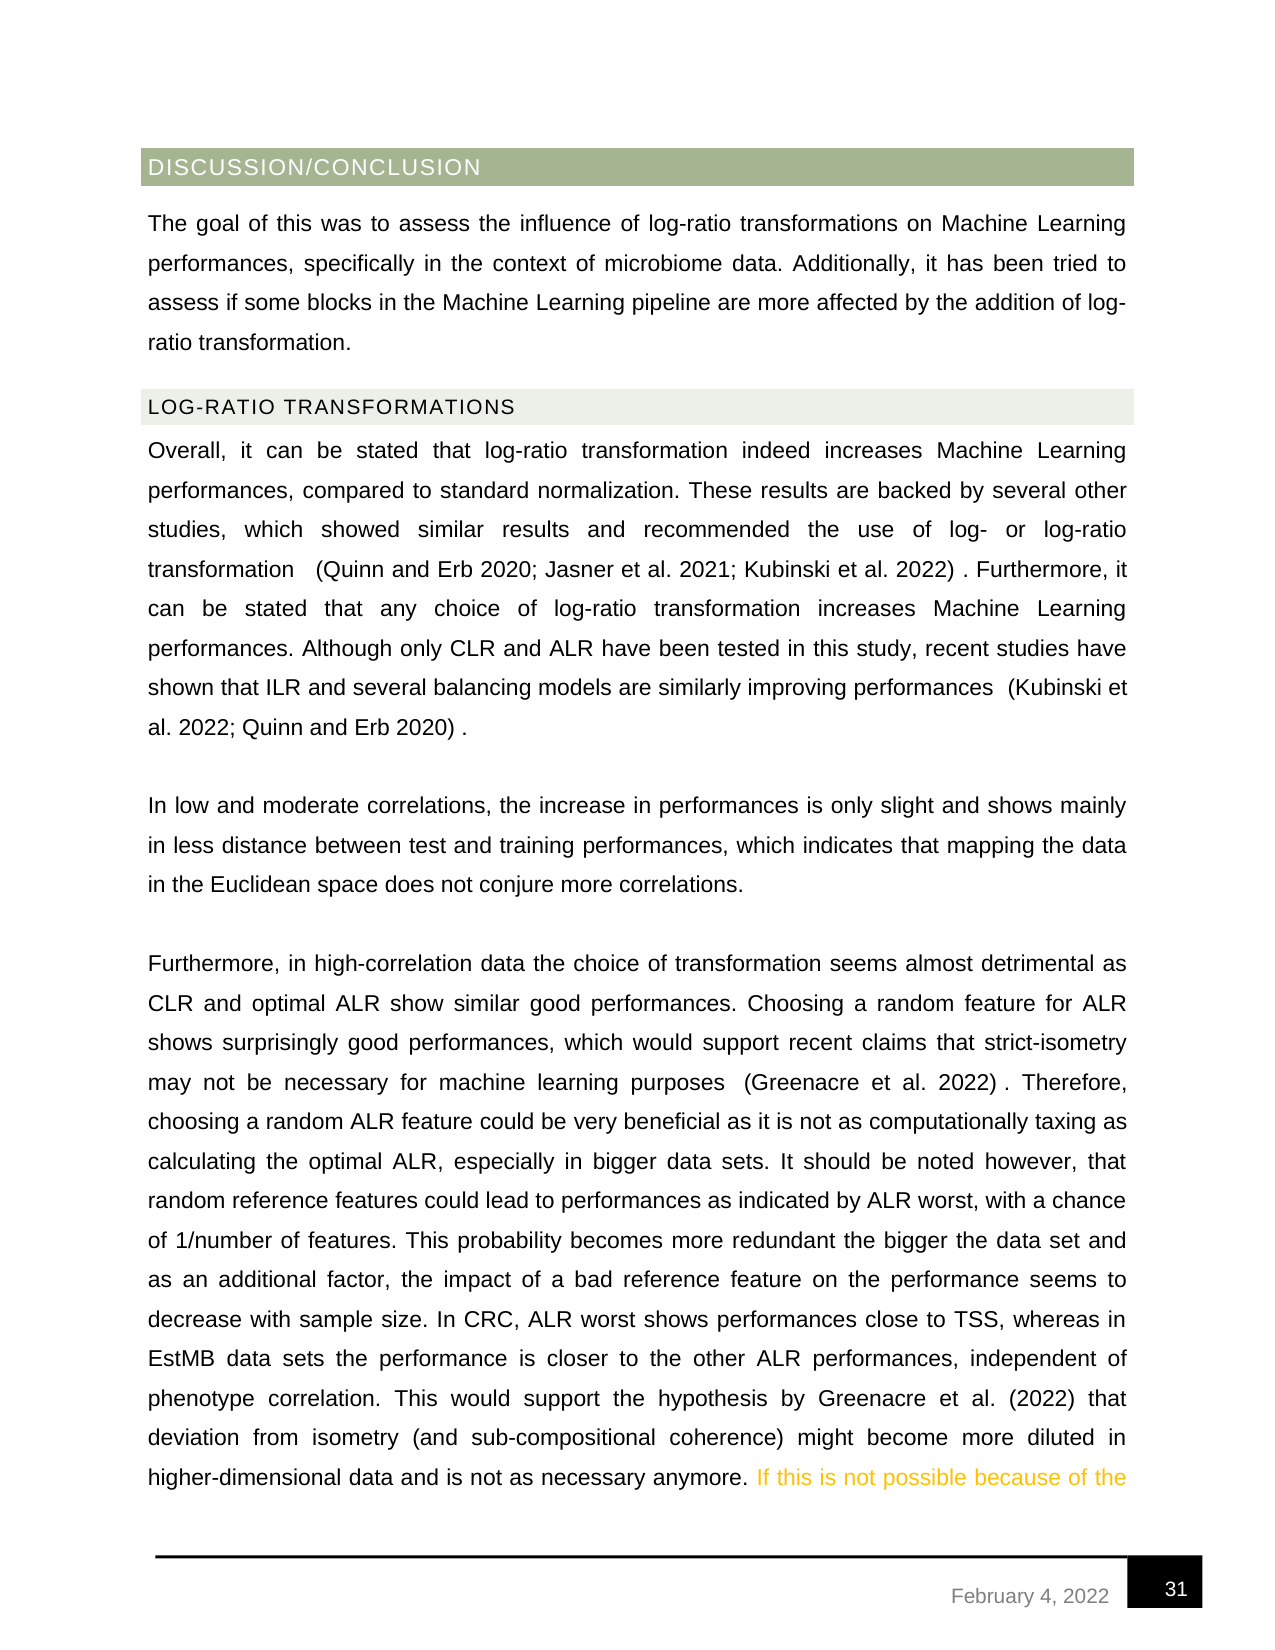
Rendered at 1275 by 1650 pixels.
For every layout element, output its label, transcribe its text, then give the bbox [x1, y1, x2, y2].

text Overall, it can be stated that log-ratio transformation indeed increases Machine Learning performances, compared to standard normalization. These results are backed by several other studies, which showed similar results and recommended the use of log- or log-ratio transformation . Furthermore, it can be stated that any choice of log-ratio transformation increases Machine Learning performances. Although only CLR and ALR have been tested in this study, recent studies have shown that ILR and several balancing models are similarly improving performances . [148, 437, 1127, 740]
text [148, 950, 1127, 1490]
text In low and moderate correlations, the increase in performances is only slight and shows mainly in less distance between test and training performances, which indicates that mapping the data in the Euclidean space does not conjure more correlations. [148, 792, 1127, 898]
text The goal of this was to assess the influence of log-ratio transformations on Machine Learning performances, specifically in the context of microbiome data. Additionally, it has been tried to assess if some blocks in the Machine Learning pipeline are more affected by the addition of log-ratio transformation. [148, 210, 1127, 355]
subtitle Discussion/Conclusion [148, 154, 1127, 180]
subtitle Log-ratio Transformations [148, 395, 1127, 419]
